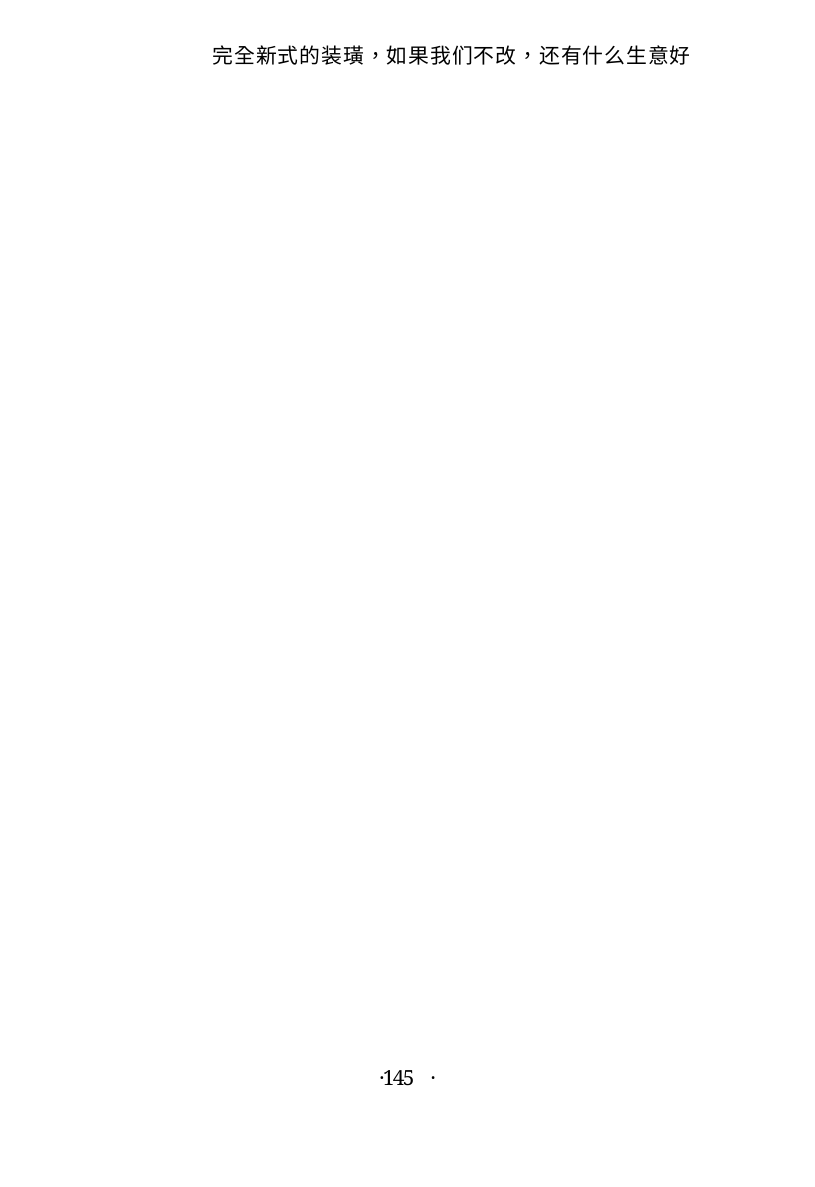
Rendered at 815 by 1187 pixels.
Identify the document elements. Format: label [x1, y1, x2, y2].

text [127, 42, 703, 70]
